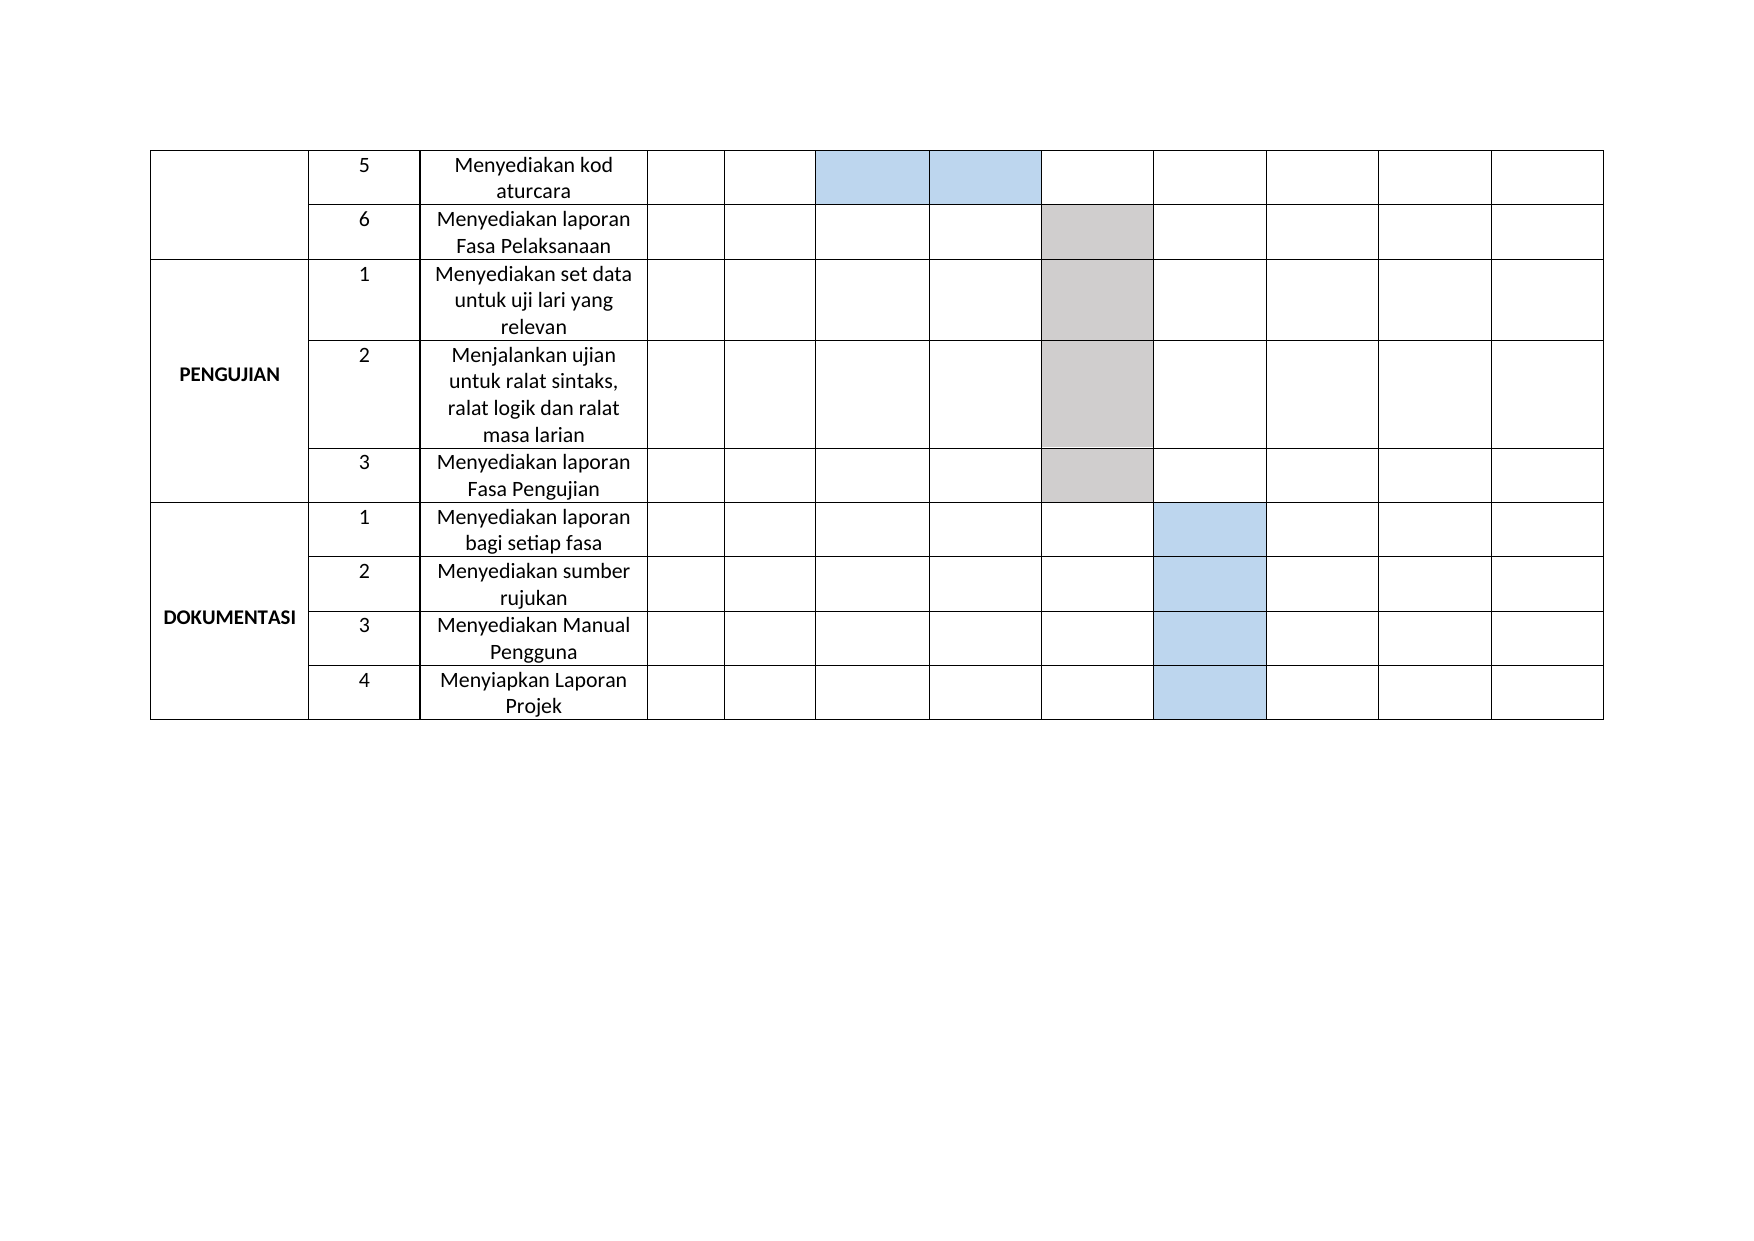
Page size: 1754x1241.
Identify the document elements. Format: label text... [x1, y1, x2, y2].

table_cell [816, 449, 929, 502]
table_cell [816, 341, 929, 447]
table_cell [1154, 151, 1266, 204]
table_cell Menyediakan sumber rujukan [421, 557, 647, 611]
table_cell [1267, 557, 1378, 611]
table_cell [1379, 151, 1491, 204]
table_cell 3 [309, 449, 419, 502]
table_cell Menyediakan laporan bagi setiap fasa [421, 503, 647, 556]
table_cell [1379, 503, 1491, 556]
table_cell [1379, 666, 1491, 719]
table_cell [725, 557, 815, 611]
table_cell [725, 260, 815, 340]
table_cell [1154, 666, 1266, 719]
table_cell [1042, 557, 1153, 611]
table_cell [1492, 612, 1603, 665]
table_cell [930, 557, 1041, 611]
table_cell [1154, 260, 1266, 340]
table_cell [1042, 205, 1153, 259]
table_cell [1042, 341, 1153, 447]
table_cell [648, 666, 724, 719]
table_cell [1267, 612, 1378, 665]
table_cell [1492, 503, 1603, 556]
table_cell [930, 666, 1041, 719]
table_cell [725, 503, 815, 556]
table_cell [816, 151, 929, 204]
table_cell DOKUMENTASI [151, 503, 308, 719]
table_cell [1492, 260, 1603, 340]
table_cell [1154, 557, 1266, 611]
table_cell Menyediakan set data untuk uji lari yang relevan [421, 260, 647, 340]
table_cell [648, 260, 724, 340]
table_cell [725, 341, 815, 447]
table_cell [1042, 449, 1153, 502]
table_cell [648, 503, 724, 556]
table_cell [648, 557, 724, 611]
table_cell [1379, 557, 1491, 611]
table_cell [1267, 341, 1378, 447]
table_cell Menyediakan laporan Fasa Pengujian [421, 449, 647, 502]
table_cell [816, 503, 929, 556]
table_cell [1492, 151, 1603, 204]
table_cell 2 [309, 341, 419, 447]
table_cell [1379, 260, 1491, 340]
table_cell Menyediakan Manual Pengguna [421, 612, 647, 665]
table_cell [1379, 341, 1491, 447]
table_cell [1379, 449, 1491, 502]
table_cell 5 [309, 151, 419, 204]
table_cell [1042, 666, 1153, 719]
table_cell 1 [309, 260, 419, 340]
table_cell [1154, 205, 1266, 259]
table_cell Menjalankan ujian untuk ralat sintaks, ralat logik dan ralat masa larian [421, 341, 647, 447]
table_cell [930, 341, 1041, 447]
table_cell Menyiapkan Laporan Projek [421, 666, 647, 719]
table_cell [1042, 612, 1153, 665]
table_cell PENGUJIAN [151, 260, 308, 502]
table_cell Menyediakan laporan Fasa Pelaksanaan [421, 205, 647, 259]
table_cell [1154, 503, 1266, 556]
table_cell [1042, 260, 1153, 340]
table_cell [1267, 449, 1378, 502]
table_cell [725, 666, 815, 719]
table_cell 3 [309, 612, 419, 665]
table_cell [930, 612, 1041, 665]
table_cell [725, 449, 815, 502]
table_cell [648, 341, 724, 447]
table_cell [1492, 205, 1603, 259]
table_cell [1492, 666, 1603, 719]
table_cell [1267, 151, 1378, 204]
table_cell [725, 205, 815, 259]
table_cell [1267, 666, 1378, 719]
table_cell [1492, 557, 1603, 611]
table_cell [930, 503, 1041, 556]
table_cell [1154, 449, 1266, 502]
table_cell [816, 557, 929, 611]
table_cell [1267, 205, 1378, 259]
table_cell 2 [309, 557, 419, 611]
table_cell [1267, 503, 1378, 556]
table_cell [725, 612, 815, 665]
table_cell [648, 449, 724, 502]
table_cell [816, 260, 929, 340]
table_cell [648, 205, 724, 259]
table_cell Menyediakan kod aturcara [421, 151, 647, 204]
table_cell [648, 612, 724, 665]
table_cell [1042, 503, 1153, 556]
table_cell [1379, 612, 1491, 665]
table_cell [1267, 260, 1378, 340]
table_cell [816, 612, 929, 665]
table_cell [1154, 341, 1266, 447]
table_cell [930, 260, 1041, 340]
table_cell [648, 151, 724, 204]
table_cell [816, 205, 929, 259]
table_cell [816, 666, 929, 719]
table_cell 1 [309, 503, 419, 556]
table_cell [1379, 205, 1491, 259]
table_cell [1042, 151, 1153, 204]
table_cell [930, 449, 1041, 502]
table_cell [725, 151, 815, 204]
table_cell [930, 205, 1041, 259]
table_cell 4 [309, 666, 419, 719]
table_cell [1154, 612, 1266, 665]
table_cell [1492, 449, 1603, 502]
table_cell [1492, 341, 1603, 447]
table_cell 6 [309, 205, 419, 259]
table_cell [930, 151, 1041, 204]
